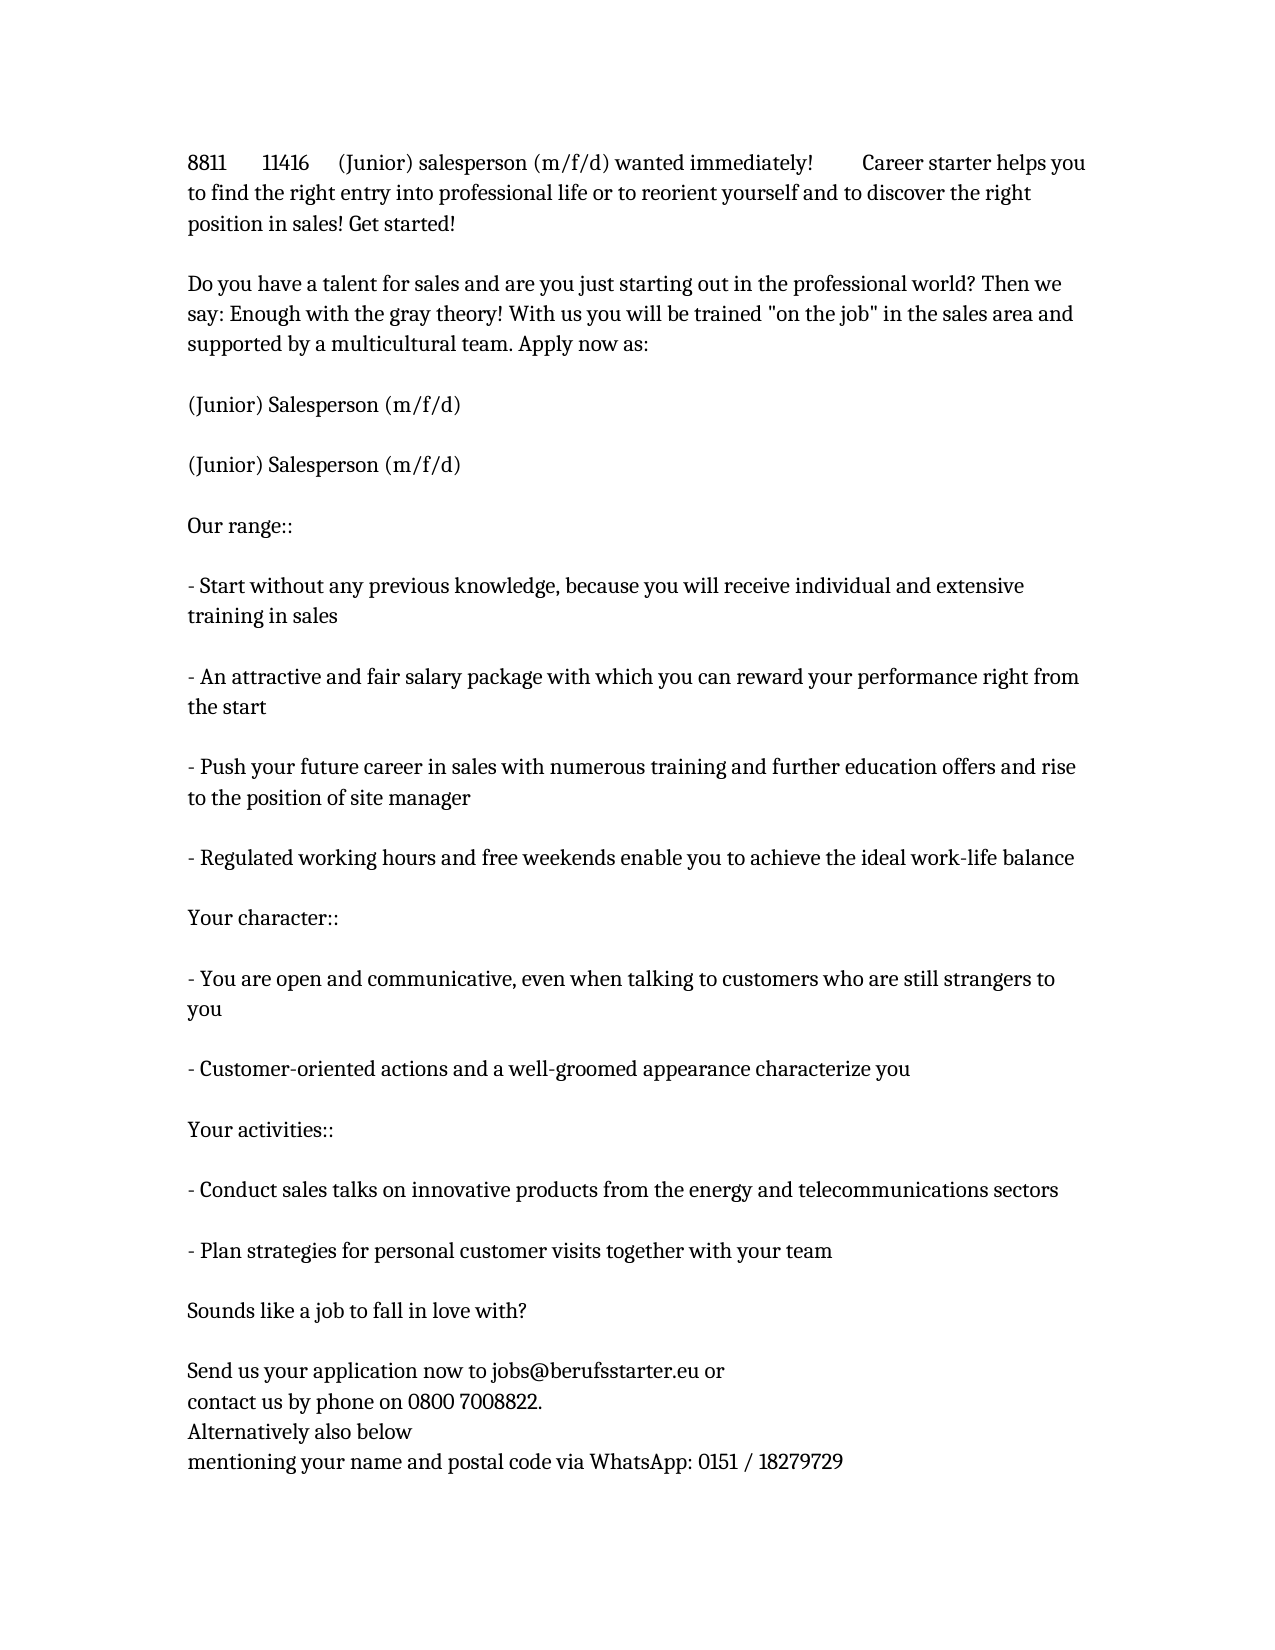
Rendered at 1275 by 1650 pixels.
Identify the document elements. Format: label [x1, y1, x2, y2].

text [187, 150, 1087, 1475]
